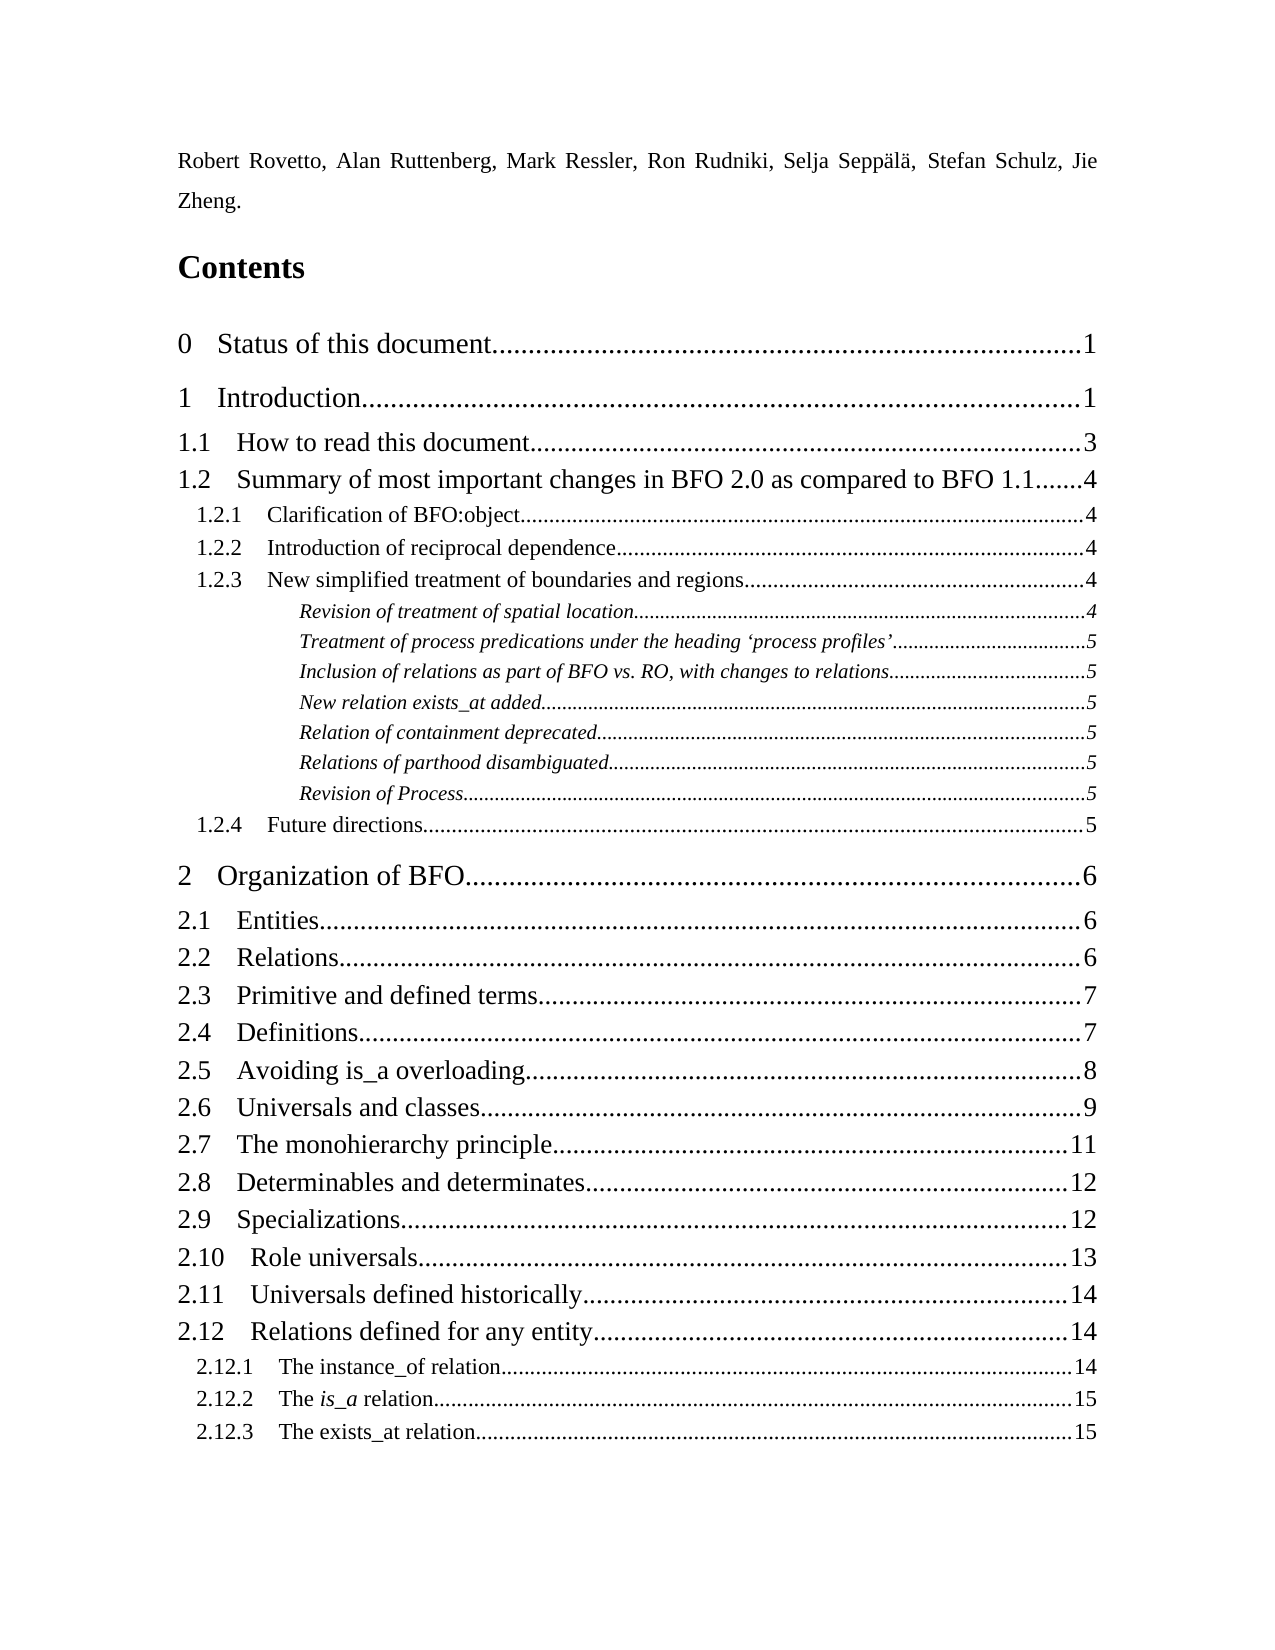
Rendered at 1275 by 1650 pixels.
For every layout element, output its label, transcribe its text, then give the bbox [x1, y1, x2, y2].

text Revision of treatment of spatial location 4 [299, 599, 1098, 623]
text 2.12.2 The is_a relation 15 [196, 1386, 1098, 1412]
text 2.4 Definitions 7 [177, 1016, 1098, 1047]
text 2 Organization of BFO 6 [177, 858, 1098, 892]
text 2.1 Entities 6 [177, 904, 1098, 935]
text 1.2.1 Clarification of BFO:object 4 [196, 501, 1098, 527]
text 2.12.3 The exists_at relation 15 [196, 1418, 1098, 1444]
text 2.12.1 The instance_of relation 14 [196, 1353, 1098, 1379]
text 1 Introduction 1 [177, 380, 1098, 414]
text 1.2.2 Introduction of reciprocal dependence 4 [196, 533, 1098, 560]
text 2.12 Relations defined for any entity 14 [177, 1316, 1098, 1347]
text 1.1 How to read this document 3 [177, 426, 1098, 457]
text Inclusion of relations as part of BFO vs. RO, with changes to relations 5 [299, 659, 1098, 683]
text 2.2 Relations 6 [177, 942, 1098, 973]
text 2.3 Primitive and defined terms 7 [177, 979, 1098, 1010]
text 2.10 Role universals 13 [177, 1241, 1098, 1272]
text 2.8 Determinables and determinates 12 [177, 1166, 1098, 1197]
text 2.9 Specializations 12 [177, 1203, 1098, 1234]
text Relation of containment deprecated 5 [299, 720, 1098, 744]
text 2.7 The monohierarchy principle 11 [177, 1128, 1098, 1160]
text Treatment of process predications under the heading ‘process profiles’ 5 [299, 629, 1098, 653]
text 2.11 Universals defined historically 14 [177, 1278, 1098, 1309]
text New relation exists_at added. 5 [299, 690, 1098, 714]
text 2.6 Universals and classes 9 [177, 1091, 1098, 1122]
text 1.2.3 New simplified treatment of boundaries and regions 4 [196, 566, 1098, 592]
text 1.2.4 Future directions 5 [196, 811, 1098, 837]
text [177, 148, 1098, 213]
text 1.2 Summary of most important changes in BFO 2.0 as compared to BFO 1.1 4 [177, 463, 1098, 495]
text Revision of Process 5 [299, 781, 1098, 805]
text Contents [177, 247, 1098, 286]
text 2.5 Avoiding is_a overloading 8 [177, 1054, 1098, 1085]
text 0 Status of this document 1 [177, 326, 1098, 359]
text Relations of parthood disambiguated 5 [299, 750, 1098, 774]
